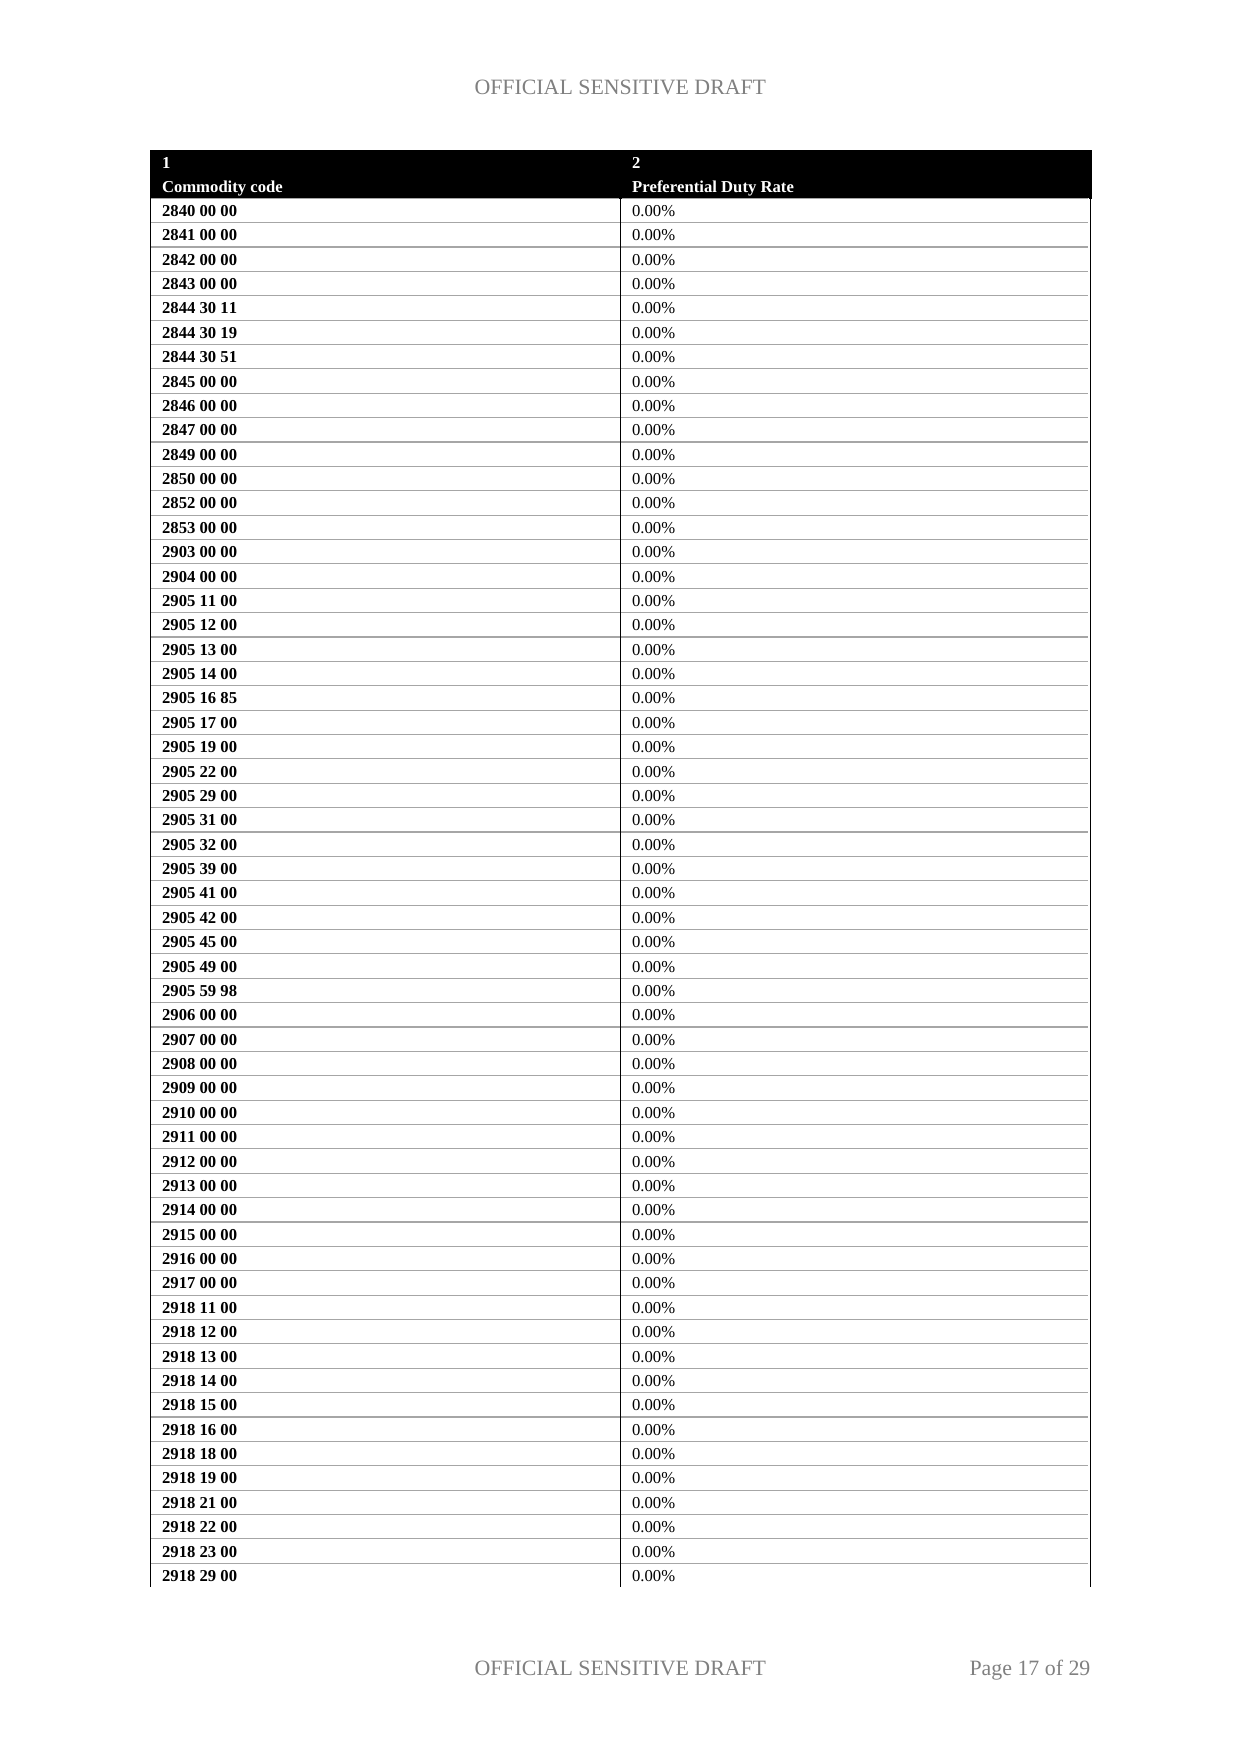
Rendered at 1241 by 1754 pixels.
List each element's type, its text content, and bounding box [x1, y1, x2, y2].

table_cell 0.00% [621, 539, 1090, 563]
table_cell 0.00% [621, 1051, 1090, 1075]
table_cell 0.00% [621, 734, 1090, 758]
table_cell 2918 18 00 [151, 1442, 620, 1465]
table_cell 2905 16 85 [151, 686, 620, 709]
table_cell 0.00% [621, 490, 1090, 514]
table_cell 0.00% [621, 1465, 1090, 1489]
table_cell 0.00% [621, 1343, 1090, 1368]
table_cell 0.00% [621, 1221, 1090, 1246]
table_cell 0.00% [621, 758, 1090, 783]
table_cell 0.00% [621, 222, 1090, 246]
table_cell 2915 00 00 [151, 1223, 620, 1246]
table_cell 2910 00 00 [151, 1101, 620, 1124]
table_cell 0.00% [621, 856, 1090, 880]
table_cell 2916 00 00 [151, 1247, 620, 1270]
table_cell 0.00% [621, 295, 1090, 319]
table_cell 2913 00 00 [151, 1174, 620, 1197]
table_cell 0.00% [621, 1490, 1090, 1514]
table_cell 2841 00 00 [151, 223, 620, 246]
table_cell 2918 16 00 [151, 1418, 620, 1441]
table_cell 0.00% [621, 905, 1090, 929]
table_cell 2905 13 00 [151, 638, 620, 661]
table_cell 0.00% [621, 1173, 1090, 1197]
table_cell 2905 11 00 [151, 589, 620, 612]
table_cell 0.00% [621, 588, 1090, 612]
table_cell 2844 30 11 [151, 296, 620, 319]
table_cell 2840 00 00 [151, 199, 620, 222]
table_cell 2918 12 00 [151, 1320, 620, 1343]
table_cell Preferential Duty Rate [622, 174, 1089, 198]
table_cell 2850 00 00 [151, 467, 620, 490]
table_cell 0.00% [621, 1295, 1090, 1319]
table_cell 0.00% [621, 710, 1090, 734]
table_cell 0.00% [621, 978, 1090, 1002]
table_cell 2918 15 00 [151, 1393, 620, 1416]
table_cell 2905 14 00 [151, 662, 620, 685]
table_cell 0.00% [621, 783, 1090, 807]
table_cell 2918 13 00 [151, 1344, 620, 1368]
table_cell 2845 00 00 [151, 369, 620, 393]
table_cell 2905 22 00 [151, 759, 620, 783]
table_cell 2918 21 00 [151, 1491, 620, 1514]
table_cell 0.00% [621, 831, 1090, 856]
table_cell 2905 49 00 [151, 954, 620, 978]
table_cell 0.00% [621, 1563, 1090, 1587]
table_header 1 [151, 151, 619, 174]
table_cell 0.00% [621, 1319, 1090, 1343]
table_cell 0.00% [621, 1148, 1090, 1173]
table_cell 0.00% [621, 612, 1090, 636]
table_cell 0.00% [621, 953, 1090, 978]
table_header 2 [622, 151, 1089, 174]
table_cell 0.00% [621, 807, 1090, 831]
table_cell 0.00% [621, 320, 1090, 344]
table_cell 2918 11 00 [151, 1296, 620, 1319]
table_cell 2852 00 00 [151, 491, 620, 514]
table_cell 0.00% [621, 1416, 1090, 1441]
table_cell 2909 00 00 [151, 1076, 620, 1099]
table_cell 2918 19 00 [151, 1466, 620, 1489]
table_cell 0.00% [621, 563, 1090, 588]
table_cell 2918 29 00 [151, 1564, 620, 1587]
table_cell 2918 22 00 [151, 1515, 620, 1538]
table_cell 0.00% [621, 344, 1090, 368]
table_cell 2846 00 00 [151, 394, 620, 417]
table_cell 2905 17 00 [151, 711, 620, 734]
table_cell 0.00% [621, 1124, 1090, 1148]
table_cell 2849 00 00 [151, 443, 620, 466]
table_cell 2905 12 00 [151, 613, 620, 636]
table_cell 2911 00 00 [151, 1125, 620, 1148]
table_cell 2903 00 00 [151, 540, 620, 563]
table_cell 2905 29 00 [151, 784, 620, 807]
table_cell 0.00% [621, 661, 1090, 685]
table_cell Commodity code [151, 174, 619, 198]
table_cell 2918 23 00 [151, 1539, 620, 1563]
table_cell 2908 00 00 [151, 1052, 620, 1075]
table_cell 2843 00 00 [151, 272, 620, 295]
table_cell 0.00% [621, 880, 1090, 904]
table_cell 0.00% [621, 1100, 1090, 1124]
table_cell 0.00% [621, 1197, 1090, 1221]
table_cell 0.00% [621, 1441, 1090, 1465]
table_cell 2912 00 00 [151, 1149, 620, 1173]
table_cell 2844 30 51 [151, 345, 620, 368]
table_cell 0.00% [621, 198, 1090, 222]
table_cell 2914 00 00 [151, 1198, 620, 1221]
table_cell 2905 39 00 [151, 857, 620, 880]
table_cell 0.00% [621, 466, 1090, 490]
table_cell 0.00% [621, 1392, 1090, 1416]
table_cell 2905 32 00 [151, 833, 620, 856]
table_cell 2905 31 00 [151, 808, 620, 831]
table_cell 0.00% [621, 441, 1090, 466]
table_cell 2905 19 00 [151, 735, 620, 758]
table_cell 2907 00 00 [151, 1028, 620, 1051]
table_cell 0.00% [621, 1368, 1090, 1392]
table_cell 0.00% [621, 1270, 1090, 1294]
table_cell 0.00% [621, 417, 1090, 441]
table_cell 0.00% [621, 1514, 1090, 1538]
table_cell 0.00% [621, 1002, 1090, 1026]
table_cell 2917 00 00 [151, 1271, 620, 1294]
table_cell 0.00% [621, 393, 1090, 417]
table_cell 0.00% [621, 1246, 1090, 1270]
table_cell 0.00% [621, 246, 1090, 271]
table_cell 2906 00 00 [151, 1003, 620, 1026]
table_cell 0.00% [621, 1026, 1090, 1051]
table_cell 2905 41 00 [151, 881, 620, 904]
table_cell 0.00% [621, 515, 1090, 539]
table_cell 2904 00 00 [151, 564, 620, 588]
table_cell 2905 45 00 [151, 930, 620, 953]
table_cell 0.00% [621, 368, 1090, 393]
table_cell 2918 14 00 [151, 1369, 620, 1392]
table_cell 2847 00 00 [151, 418, 620, 441]
table_cell 2842 00 00 [151, 248, 620, 271]
table_cell 2844 30 19 [151, 321, 620, 344]
table_cell 2905 59 98 [151, 979, 620, 1002]
table_cell 0.00% [621, 636, 1090, 661]
table_cell 0.00% [621, 685, 1090, 709]
table_cell 2905 42 00 [151, 906, 620, 929]
table_cell 2853 00 00 [151, 516, 620, 539]
table_cell 0.00% [621, 271, 1090, 295]
table_cell 0.00% [621, 929, 1090, 953]
table_cell 0.00% [621, 1538, 1090, 1563]
table_cell 0.00% [621, 1075, 1090, 1099]
